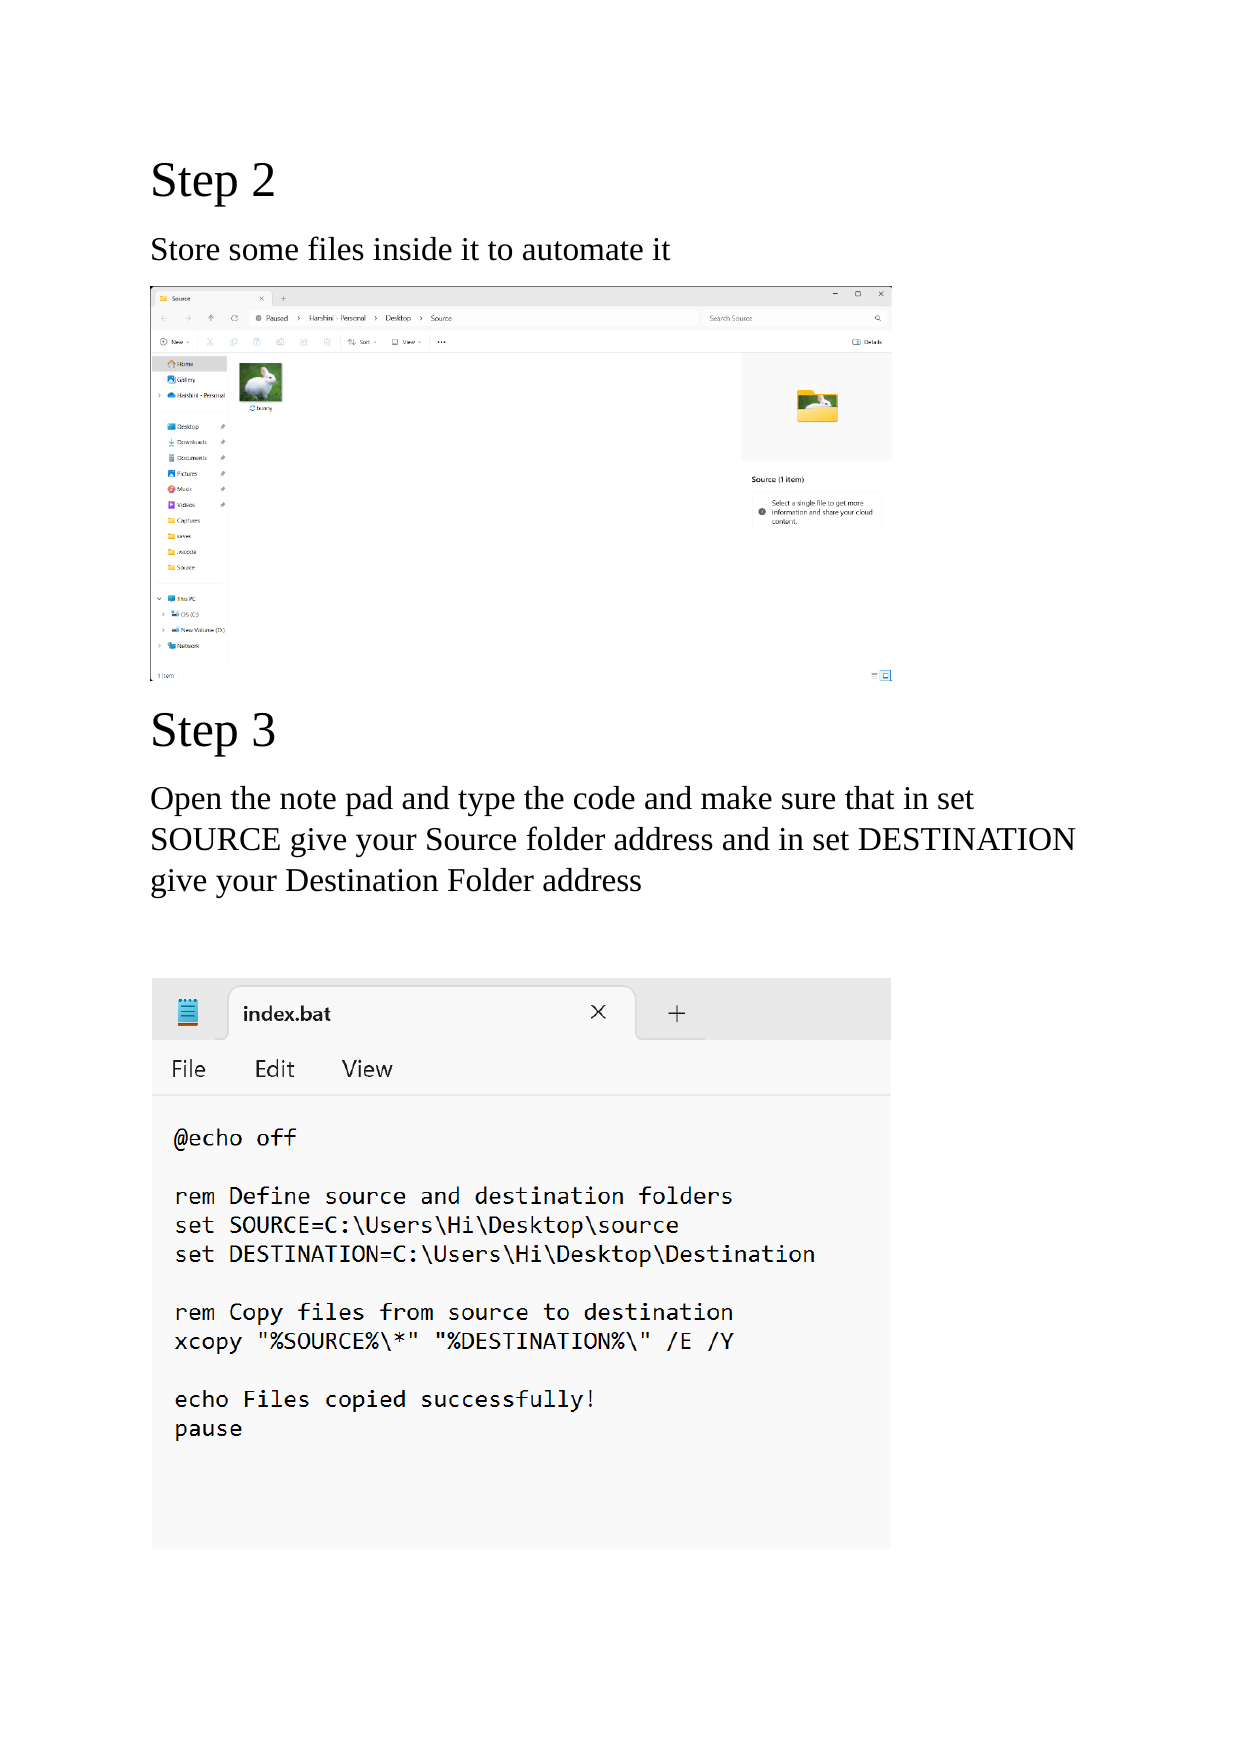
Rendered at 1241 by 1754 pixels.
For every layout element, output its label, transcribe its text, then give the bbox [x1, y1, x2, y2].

text Step 2 [150, 150, 1090, 207]
text Open the note pad and type the code and make sure that in set SOURCE give your Source folder address and in set DESTINATION give your Destination Folder address [150, 778, 1090, 899]
text Store some files inside it to automate it [150, 229, 1090, 267]
picture [150, 286, 892, 681]
picture [150, 976, 892, 1550]
text Step 3 [150, 699, 1090, 757]
